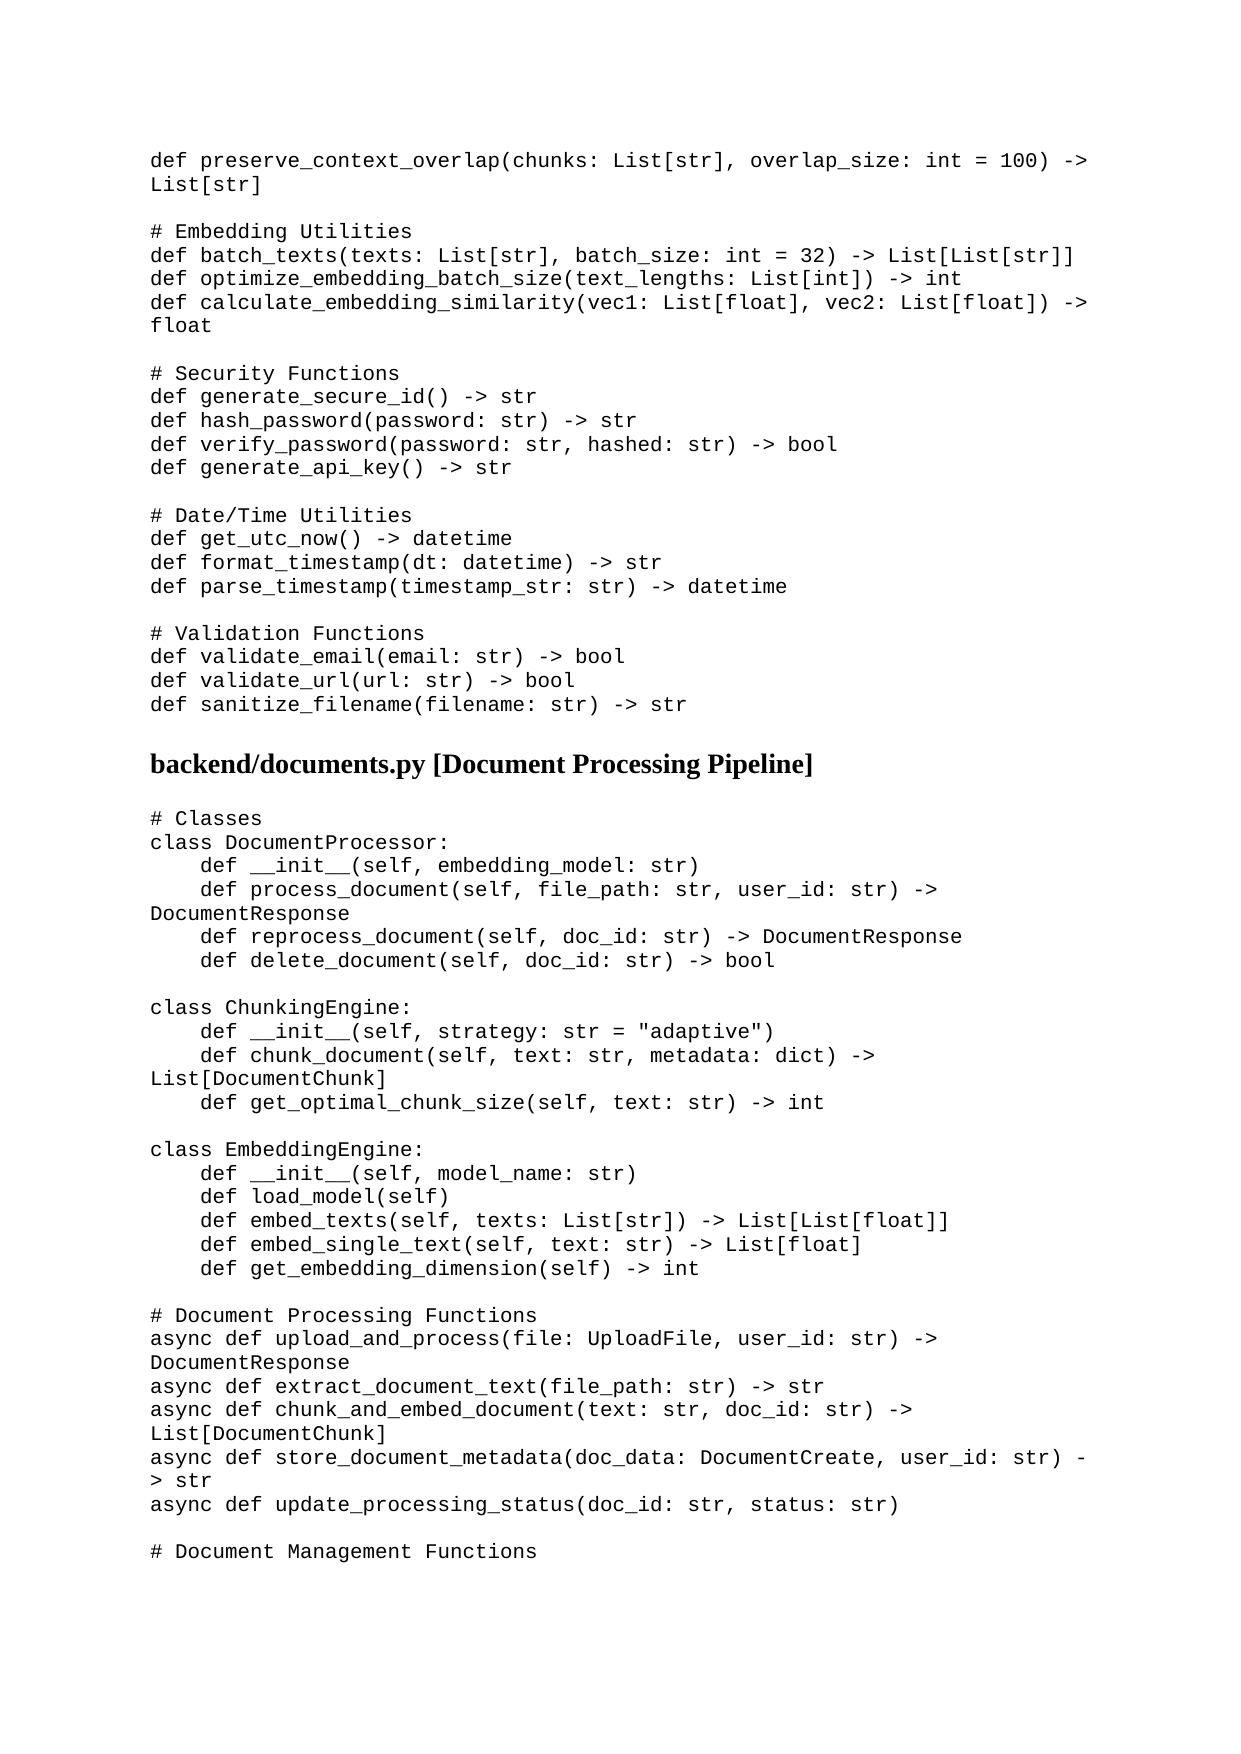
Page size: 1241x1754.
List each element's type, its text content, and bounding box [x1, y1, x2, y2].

text async def update_processing_status(doc_id: str, status: str) [150, 1494, 1090, 1518]
text def preserve_context_overlap(chunks: List[str], overlap_size: int = 100) -> List[str] [150, 150, 1090, 197]
text def calculate_embedding_similarity(vec1: List[float], vec2: List[float]) -> float [150, 292, 1090, 339]
text def __init__(self, strategy: str = "adaptive") [150, 1021, 1090, 1045]
text async def extract_document_text(file_path: str) -> str [150, 1376, 1090, 1399]
text class DocumentProcessor: [150, 832, 1090, 856]
text def embed_single_text(self, text: str) -> List[float] [150, 1234, 1090, 1257]
text async def chunk_and_embed_document(text: str, doc_id: str) -> List[DocumentChunk] [150, 1399, 1090, 1447]
text def get_embedding_dimension(self) -> int [150, 1257, 1090, 1281]
text def validate_email(email: str) -> bool [150, 647, 1090, 670]
text async def upload_and_process(file: UploadFile, user_id: str) -> DocumentResponse [150, 1328, 1090, 1376]
text def load_model(self) [150, 1187, 1090, 1210]
text def generate_api_key() -> str [150, 457, 1090, 481]
text # Document Processing Functions [150, 1305, 1090, 1328]
text # Date/Time Utilities [150, 505, 1090, 528]
text # Security Functions [150, 363, 1090, 386]
text def verify_password(password: str, hashed: str) -> bool [150, 434, 1090, 457]
text class ChunkingEngine: [150, 997, 1090, 1021]
text def generate_secure_id() -> str [150, 386, 1090, 410]
text def get_optimal_chunk_size(self, text: str) -> int [150, 1092, 1090, 1116]
text def reprocess_document(self, doc_id: str) -> DocumentResponse [150, 926, 1090, 950]
text async def store_document_metadata(doc_data: DocumentCreate, user_id: str) -> str [150, 1447, 1090, 1494]
text def embed_texts(self, texts: List[str]) -> List[List[float]] [150, 1210, 1090, 1234]
text # Document Management Functions [150, 1541, 1090, 1565]
text # Validation Functions [150, 623, 1090, 647]
text def batch_texts(texts: List[str], batch_size: int = 32) -> List[List[str]] [150, 244, 1090, 268]
text backend/documents.py [Document Processing Pipeline] [150, 747, 1090, 779]
text def get_utc_now() -> datetime [150, 528, 1090, 552]
text class EmbeddingEngine: [150, 1139, 1090, 1163]
text # Classes [150, 808, 1090, 832]
text def process_document(self, file_path: str, user_id: str) -> DocumentResponse [150, 879, 1090, 926]
text def __init__(self, model_name: str) [150, 1163, 1090, 1187]
text def sanitize_filename(filename: str) -> str [150, 694, 1090, 717]
text def __init__(self, embedding_model: str) [150, 856, 1090, 879]
text def format_timestamp(dt: datetime) -> str [150, 552, 1090, 576]
text def chunk_document(self, text: str, metadata: dict) -> List[DocumentChunk] [150, 1045, 1090, 1092]
text def delete_document(self, doc_id: str) -> bool [150, 950, 1090, 974]
text def hash_password(password: str) -> str [150, 410, 1090, 434]
text def validate_url(url: str) -> bool [150, 670, 1090, 694]
text def parse_timestamp(timestamp_str: str) -> datetime [150, 576, 1090, 599]
text # Embedding Utilities [150, 221, 1090, 244]
text def optimize_embedding_batch_size(text_lengths: List[int]) -> int [150, 268, 1090, 292]
